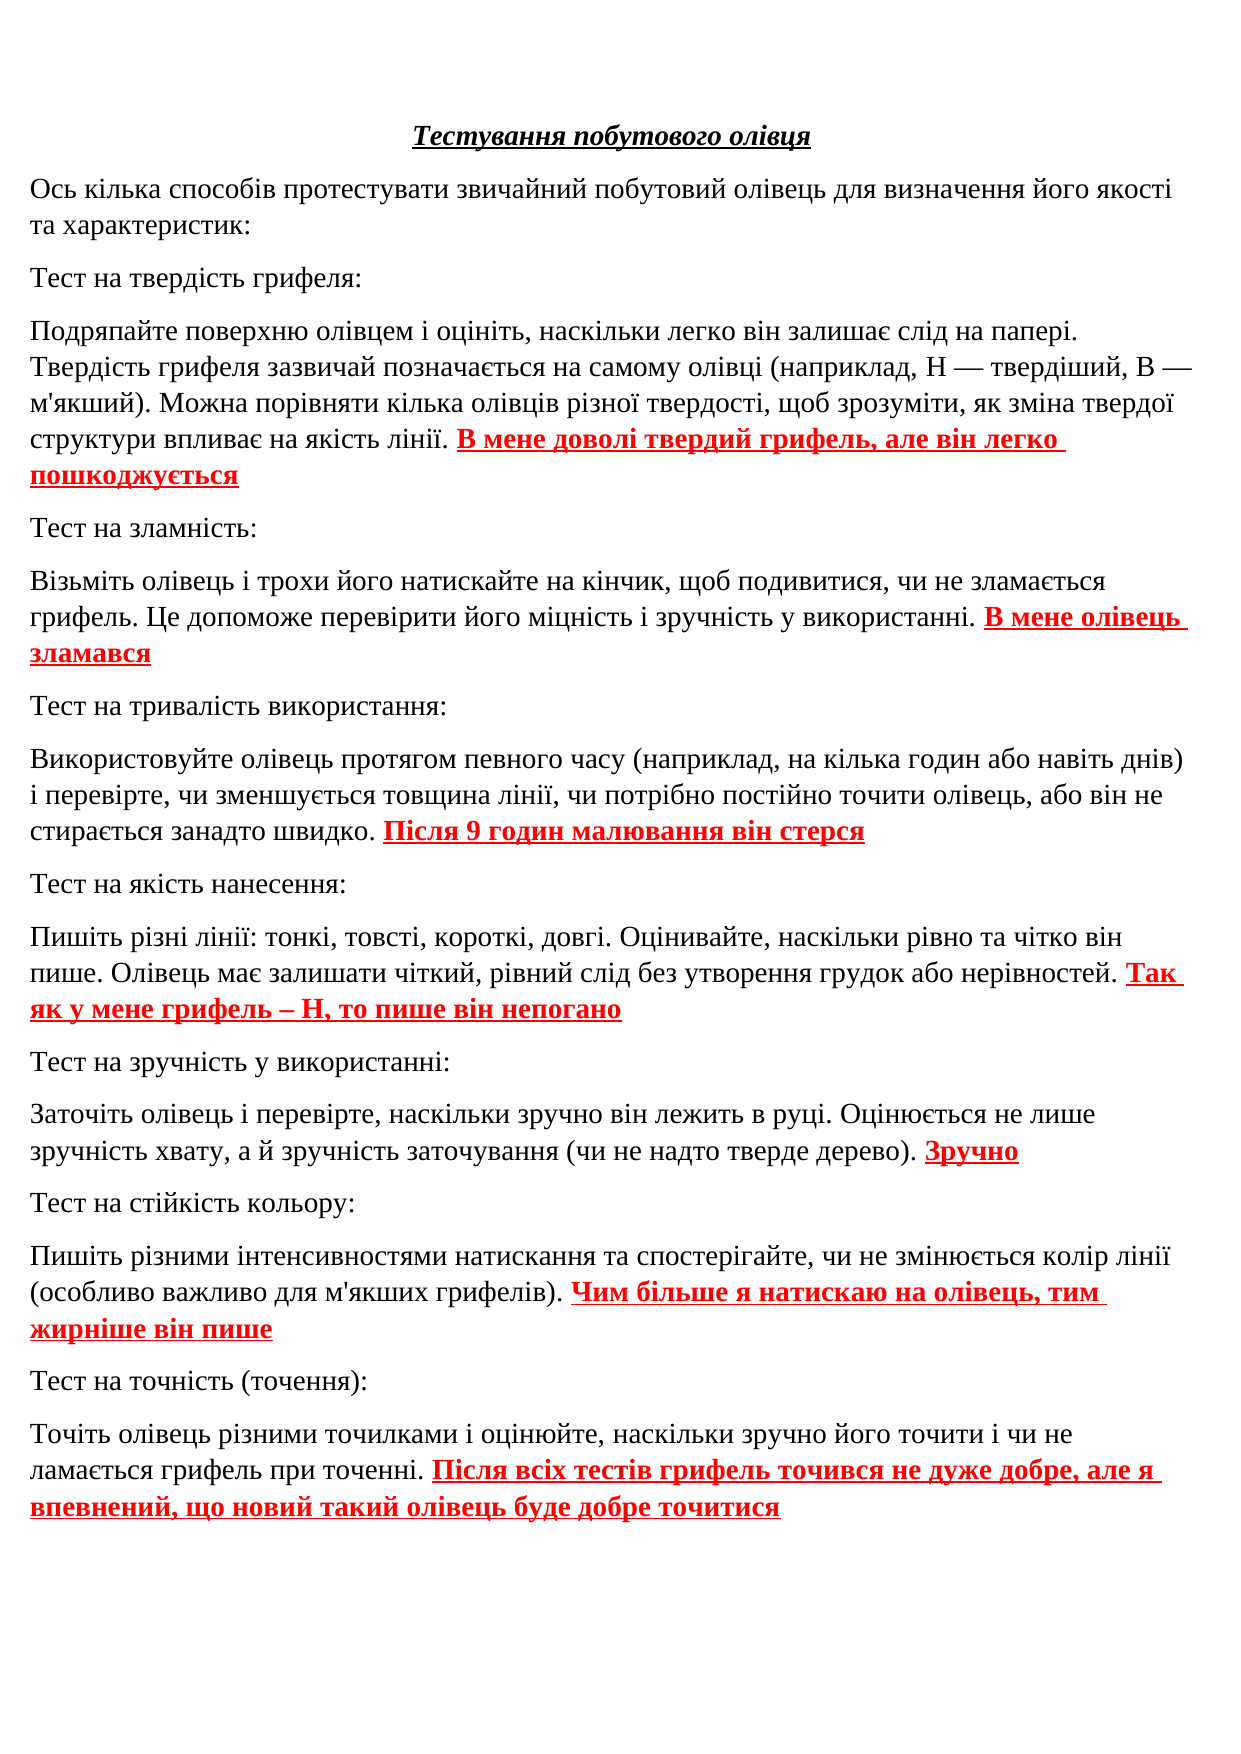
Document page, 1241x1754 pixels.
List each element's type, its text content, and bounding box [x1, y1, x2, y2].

text Тест на зламність: [29, 510, 1196, 544]
text Ось кілька способів протестувати звичайний побутовий олівець для визначення його якості та характеристик: [29, 171, 1196, 241]
text Заточіть олівець і перевірте, наскільки зручно він лежить в руці. Оцінюється не лише зручність хвату, а й зручність заточування (чи не надто тверде дерево). Зручно [29, 1097, 1196, 1166]
text Візьміть олівець і трохи його натискайте на кінчик, щоб подивитися, чи не зламається грифель. Це допоможе перевірити його міцність і зручність у використанні. В мене олівець зламався [29, 563, 1196, 669]
text Використовуйте олівець протягом певного часу (наприклад, на кілька годин або навіть днів) і перевірте, чи зменшується товщина лінії, чи потрібно постійно точити олівець, або він не стирається занадто швидко. Після 9 годин малювання він стерся [29, 741, 1196, 847]
text Тестування побутового олівця [29, 118, 1196, 152]
text Тест на твердість грифеля: [29, 260, 1196, 293]
text Тест на стійкість кольору: [29, 1186, 1196, 1219]
text Пишіть різними інтенсивностями натискання та спостерігайте, чи не змінюється колір лінії (особливо важливо для м'якших грифелів). Чим більше я натискаю на олівець, тим жирніше він пише [29, 1238, 1196, 1344]
text Тест на тривалість використання: [29, 688, 1196, 722]
text Точіть олівець різними точилками і оцінюйте, наскільки зручно його точити і чи не ламається грифель при точенні. Після всіх тестів грифель точився не дуже добре, але я впевнений, що новий такий олівець буде добре точитися [29, 1416, 1196, 1522]
text Пишіть різні лінії: тонкі, товсті, короткі, довгі. Оцінивайте, наскільки рівно та чітко він пише. Олівець має залишати чіткий, рівний слід без утворення грудок або нерівностей. Так як у мене грифель – Н, то пише він непогано [29, 919, 1196, 1024]
text Подряпайте поверхню олівцем і оцініть, наскільки легко він залишає слід на папері. Твердість грифеля зазвичай позначається на самому олівці (наприклад, H — твердіший, B — м'якший). Можна порівняти кілька олівців різної твердості, щоб зрозуміти, як зміна твердої структури впливає на якість лінії. В мене доволі твердий грифель, але він легко пошкоджується [29, 313, 1196, 491]
text Тест на якість нанесення: [29, 866, 1196, 899]
text Тест на зручність у використанні: [29, 1044, 1196, 1077]
text Тест на точність (точення): [29, 1363, 1196, 1397]
